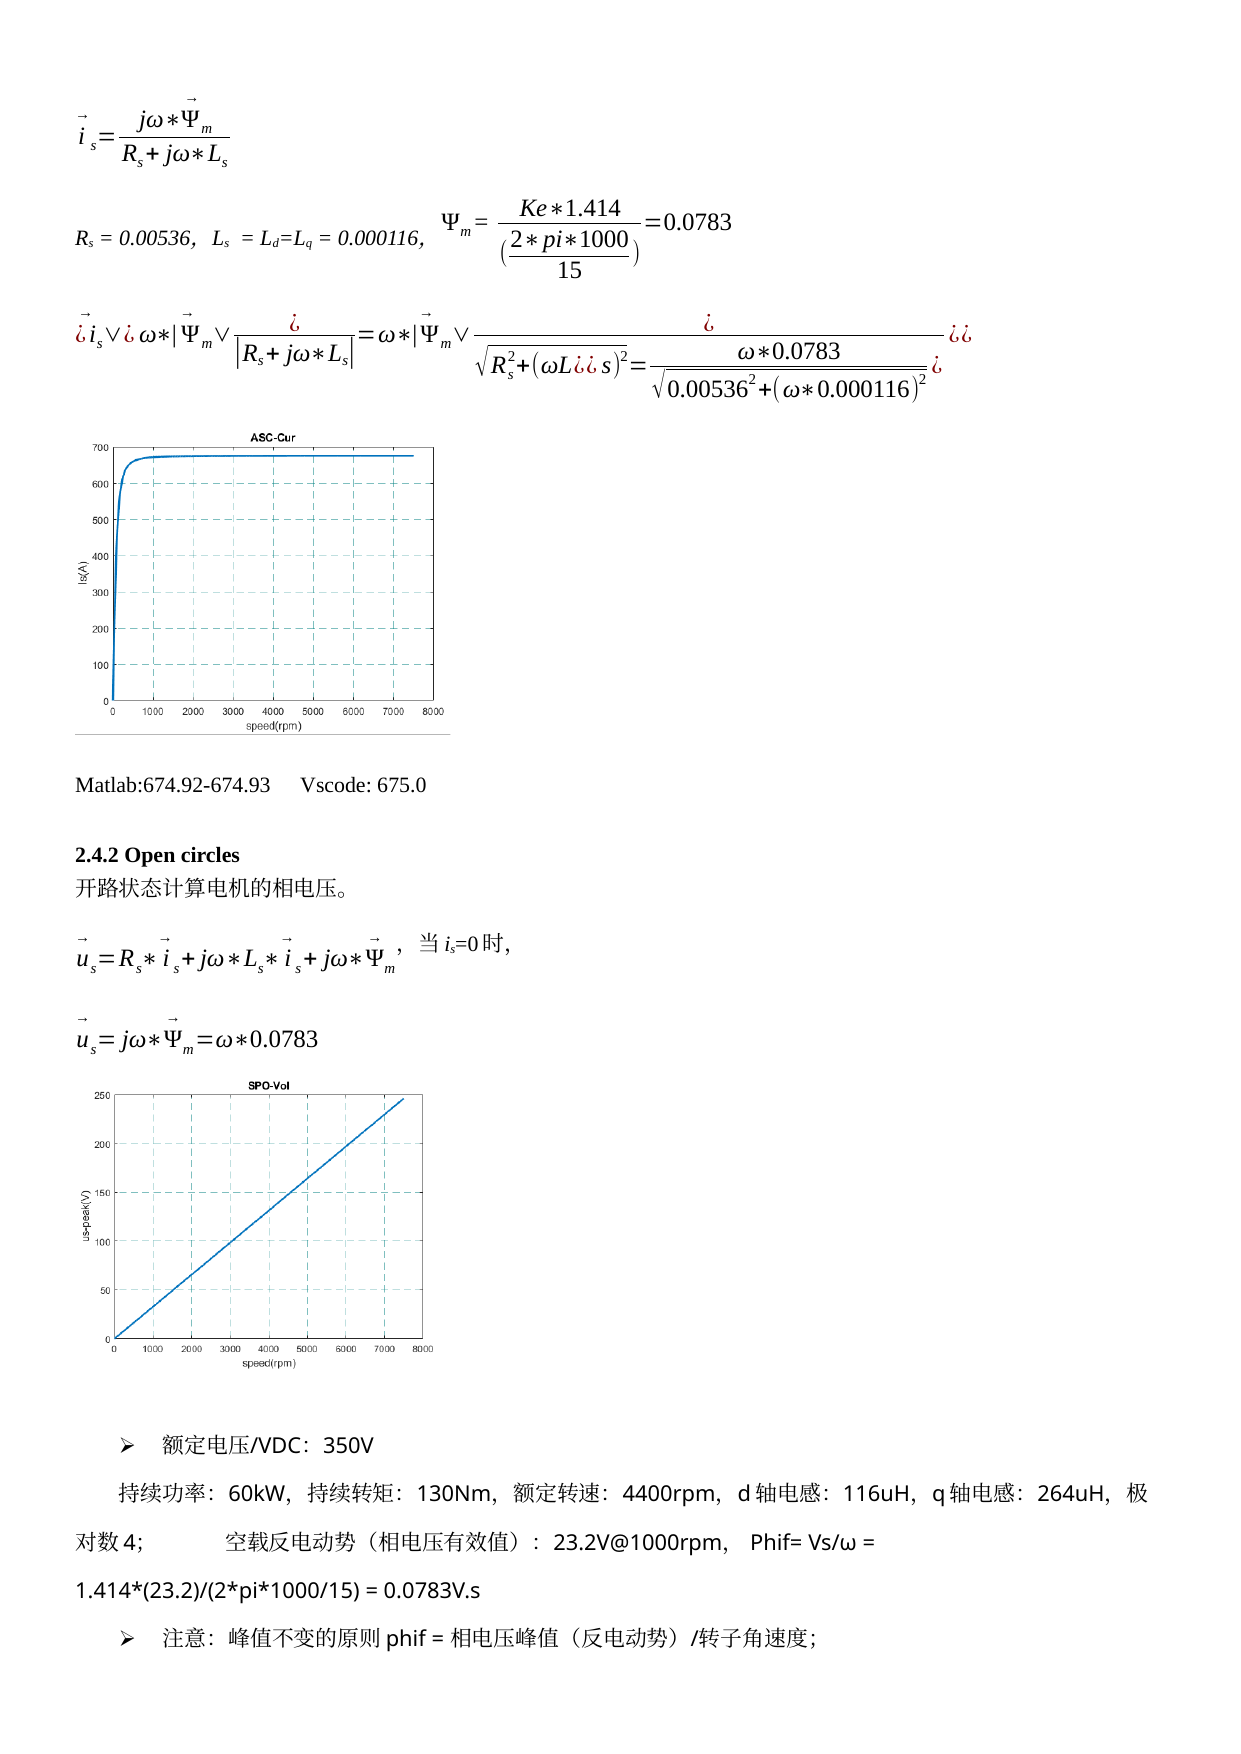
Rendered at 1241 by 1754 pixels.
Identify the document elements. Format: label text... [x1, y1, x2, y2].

text 开路状态计算电机的相电压。 [75, 871, 1165, 904]
list 注意：峰值不变的原则phif = 相电压峰值（反电动势）/转子角速度； [119, 1621, 1165, 1653]
text Matlab:674.92-674.93 Vscode: 675.0 [75, 768, 1165, 801]
text 持续功率：60kW，持续转矩：130Nm，额定转速：4400rpm，d轴电感：116uH，q轴电感：264uH，极对数4； 空载反电动势（相电压有效值）：23.2V@1000rpm， Phif= Vs/ω = 1.414*(23.2)/(2*pi*1000/15) = 0.0783V.s [75, 1476, 1165, 1606]
text Rs = 0.00536，Ls = Ld=Lq = 0.000116， [75, 191, 1165, 288]
picture [75, 431, 451, 735]
picture [75, 1077, 442, 1369]
list 额定电压/VDC：350V [119, 1428, 1165, 1460]
text ，当is=0时， [75, 919, 1165, 984]
text 2.4.2 Open circles [75, 839, 1165, 871]
